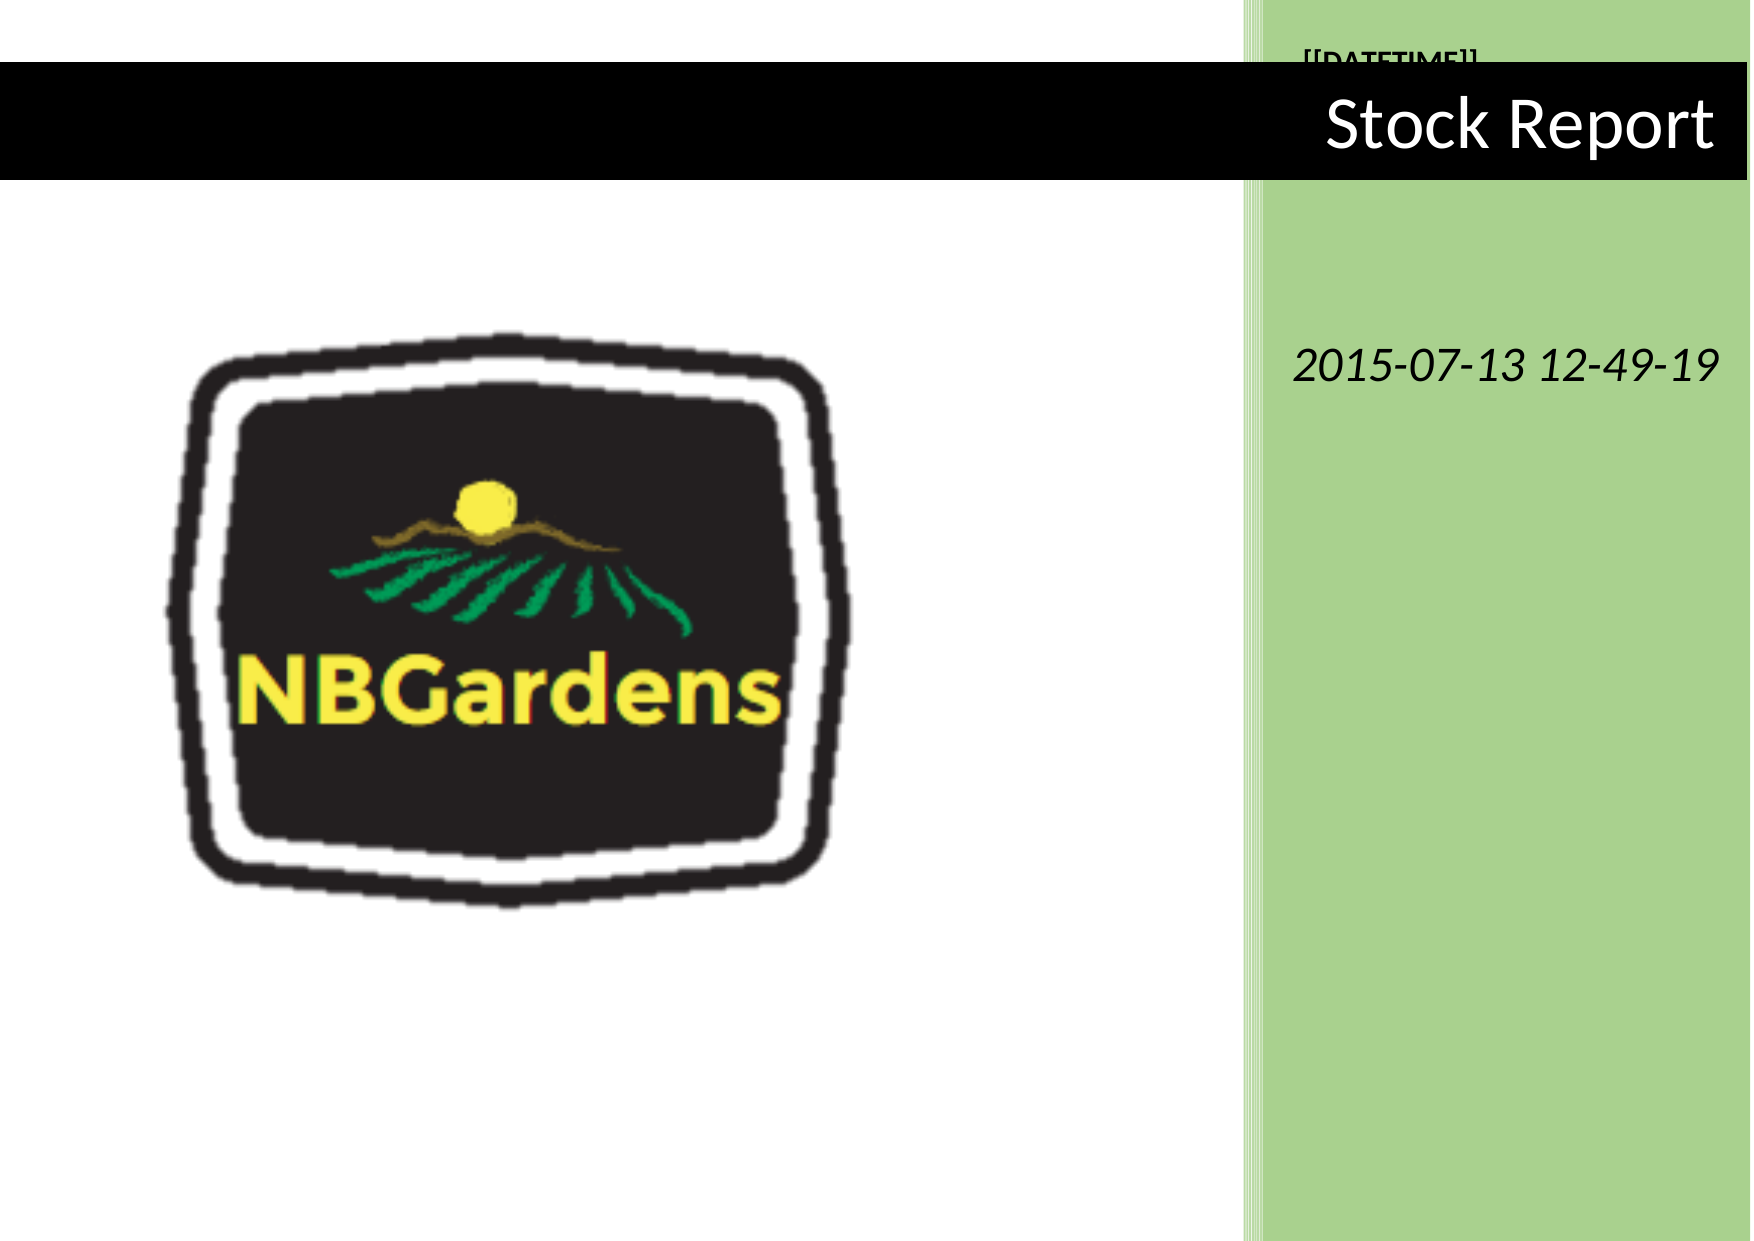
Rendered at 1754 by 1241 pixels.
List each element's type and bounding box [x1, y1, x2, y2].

picture [94, 223, 945, 1035]
